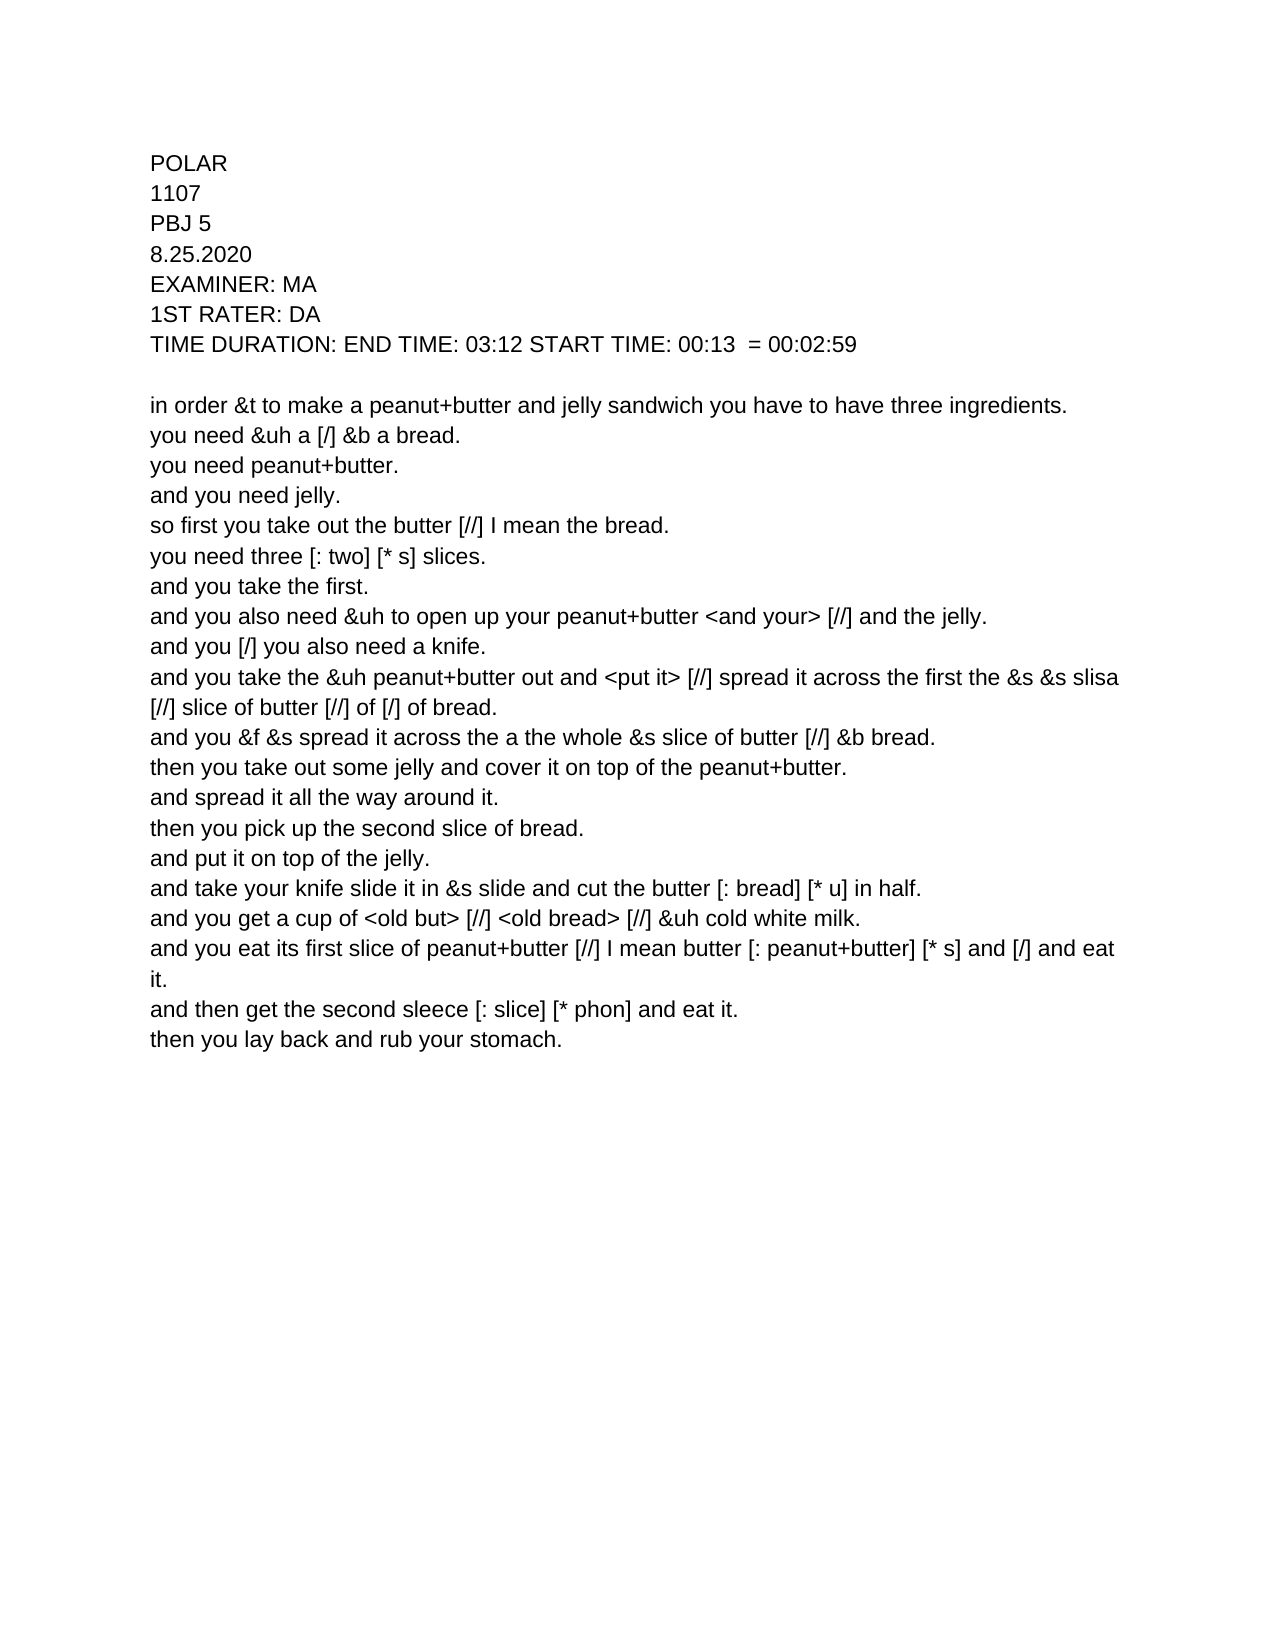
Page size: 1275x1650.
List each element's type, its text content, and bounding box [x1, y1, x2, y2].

text in order &t to make a peanut+butter and jelly sandwich you have to have three ingredients. [150, 392, 1125, 418]
text and you &f &s spread it across the a the whole &s slice of butter [//] &b bread. [150, 724, 1125, 750]
text you need peanut+butter. [150, 452, 1125, 478]
text TIME DURATION: END TIME: 03:12 START TIME: 00:13 = 00:02:59 [150, 331, 1125, 358]
text you need three [: two] [* s] slices. [150, 543, 1125, 569]
text then you lay back and rub your stomach. [150, 1026, 1125, 1052]
text EXAMINER: MA [150, 271, 1125, 297]
text and put it on top of the jelly. [150, 845, 1125, 871]
text and you eat its first slice of peanut+butter [//] I mean butter [: peanut+butter] [* s] and [/] and eat it. [150, 935, 1125, 992]
text and you get a cup of <old but> [//] <old bread> [//] &uh cold white milk. [150, 905, 1125, 932]
text PBJ 5 [150, 210, 1125, 237]
text and you [/] you also need a knife. [150, 633, 1125, 660]
text and then get the second sleece [: slice] [* phon] and eat it. [150, 996, 1125, 1022]
text and you take the first. [150, 573, 1125, 599]
text and spread it all the way around it. [150, 784, 1125, 811]
text and you need jelly. [150, 482, 1125, 509]
text and you take the &uh peanut+butter out and <put it> [//] spread it across the first the &s &s slisa [//] slice of butter [//] of [/] of bread. [150, 663, 1125, 720]
text and you also need &uh to open up your peanut+butter <and your> [//] and the jelly. [150, 603, 1125, 629]
text 1107 [150, 180, 1125, 207]
text you need &uh a [/] &b a bread. [150, 422, 1125, 448]
text then you take out some jelly and cover it on top of the peanut+butter. [150, 754, 1125, 781]
text 1ST RATER: DA [150, 301, 1125, 327]
text so first you take out the butter [//] I mean the bread. [150, 512, 1125, 539]
text and take your knife slide it in &s slide and cut the butter [: bread] [* u] in half. [150, 875, 1125, 901]
text POLAR [150, 150, 1125, 176]
text 8.25.2020 [150, 241, 1125, 267]
text then you pick up the second slice of bread. [150, 814, 1125, 841]
